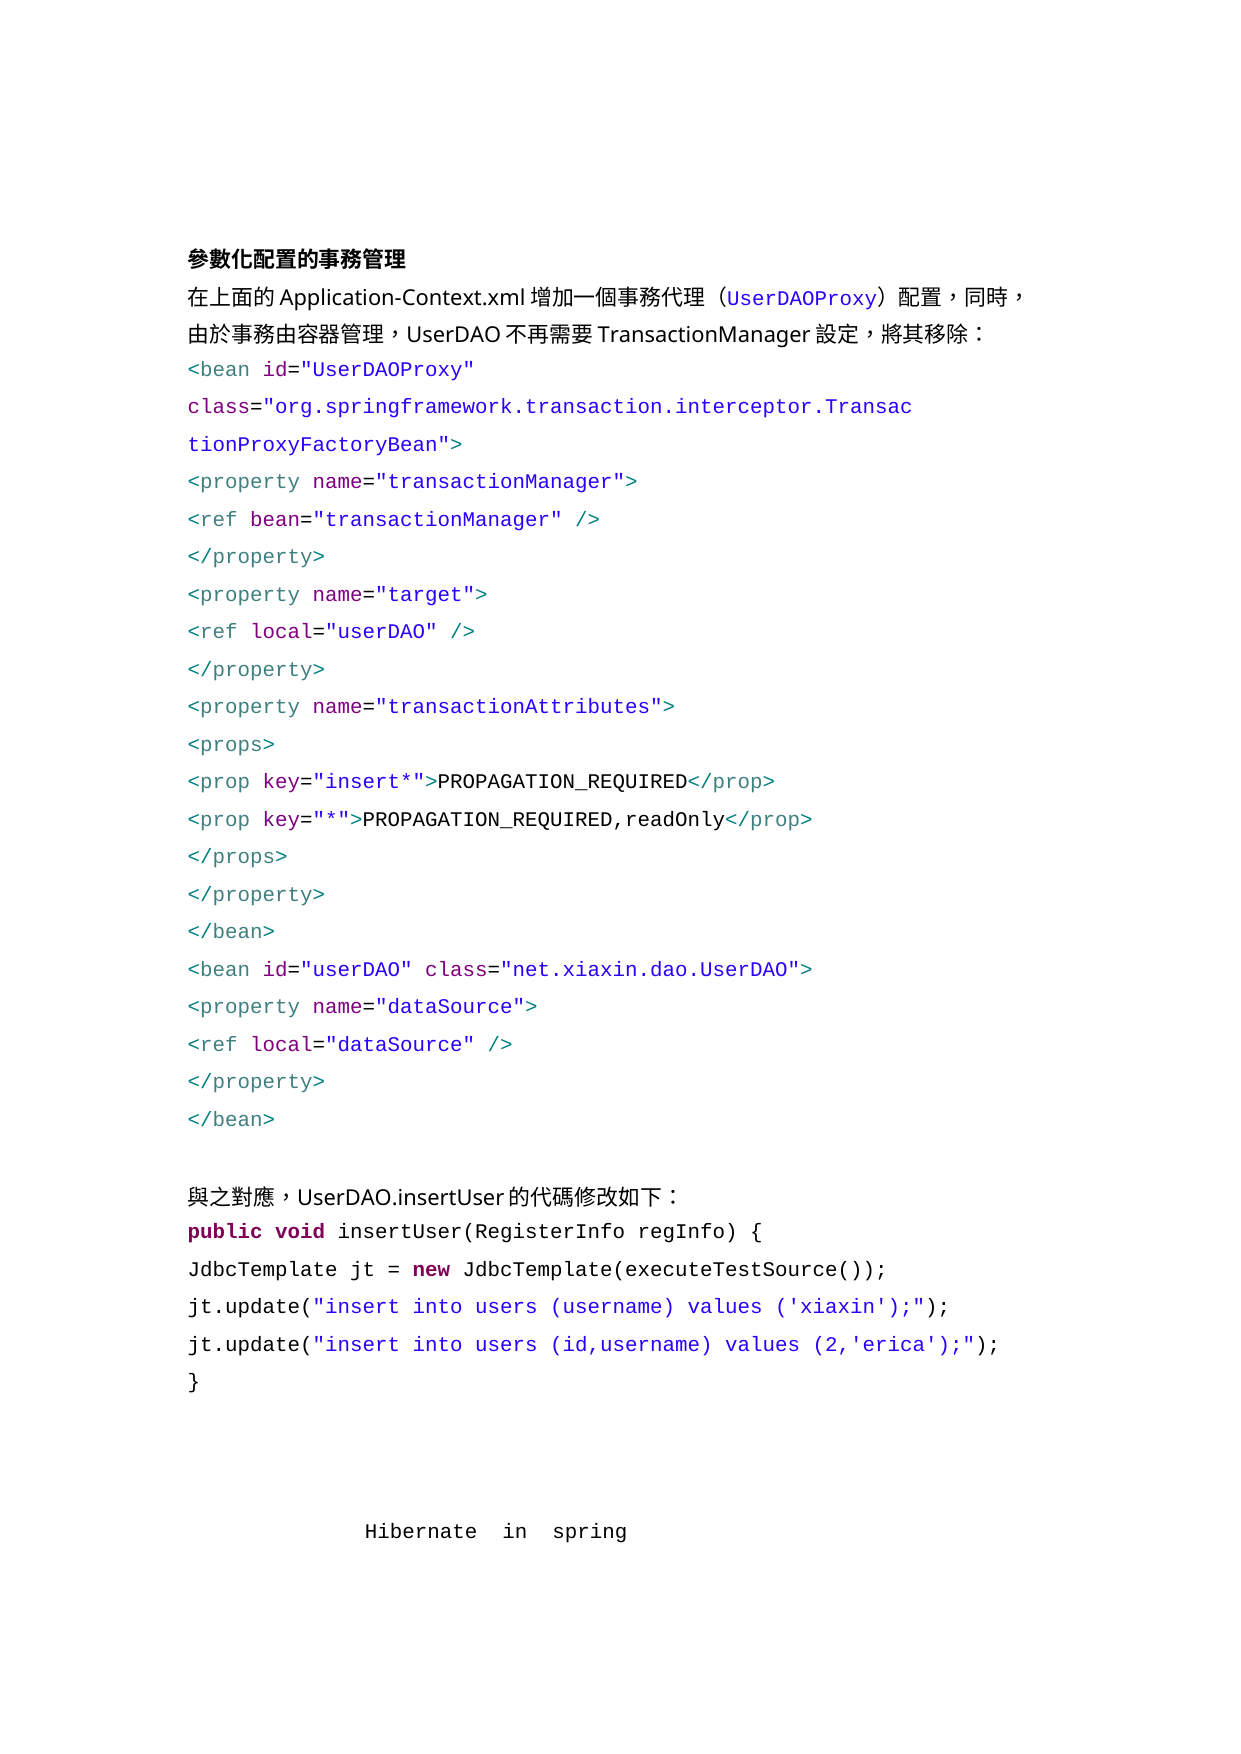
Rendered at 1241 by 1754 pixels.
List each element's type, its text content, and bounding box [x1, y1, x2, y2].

text 參數化配置的事務管理 [187, 239, 1053, 277]
text JdbcTemplate jt = new JdbcTemplate(executeTestSource()); [187, 1252, 1053, 1289]
text <ref local="dataSource" /> [187, 1027, 1053, 1064]
text 在上面的Application-Context.xml增加一個事務代理（UserDAOProxy）配置，同時， [187, 277, 1053, 314]
text </bean> [187, 914, 1053, 952]
text public void insertUser(RegisterInfo regInfo) { [187, 1214, 1053, 1252]
text </property> [187, 652, 1053, 689]
text <bean id="userDAO" class="net.xiaxin.dao.UserDAO"> [187, 952, 1053, 989]
text <property name="target"> [187, 577, 1053, 614]
text <props> [187, 727, 1053, 764]
text class="org.springframework.transaction.interceptor.Transac [187, 389, 1053, 427]
text tionProxyFactoryBean"> [187, 427, 1053, 464]
text <bean id="UserDAOProxy" [187, 352, 1053, 389]
text Hibernate in spring [187, 1514, 1053, 1552]
text <property name="transactionAttributes"> [187, 689, 1053, 727]
text </property> [187, 1064, 1053, 1102]
text </bean> [187, 1102, 1053, 1139]
text </property> [187, 877, 1053, 914]
text 由於事務由容器管理，UserDAO不再需要TransactionManager設定，將其移除： [187, 314, 1053, 352]
text jt.update("insert into users (username) values ('xiaxin');"); [187, 1289, 1053, 1327]
text <ref bean="transactionManager" /> [187, 502, 1053, 539]
text </property> [187, 539, 1053, 577]
text <property name="dataSource"> [187, 989, 1053, 1027]
text <property name="transactionManager"> [187, 464, 1053, 502]
text <ref local="userDAO" /> [187, 614, 1053, 652]
text 與之對應，UserDAO.insertUser的代碼修改如下： [187, 1177, 1053, 1214]
text <prop key="insert*">PROPAGATION_REQUIRED</prop> [187, 764, 1053, 802]
text </props> [187, 839, 1053, 877]
text <prop key="*">PROPAGATION_REQUIRED,readOnly</prop> [187, 802, 1053, 839]
text } [187, 1364, 1053, 1402]
text jt.update("insert into users (id,username) values (2,'erica');"); [187, 1327, 1053, 1364]
